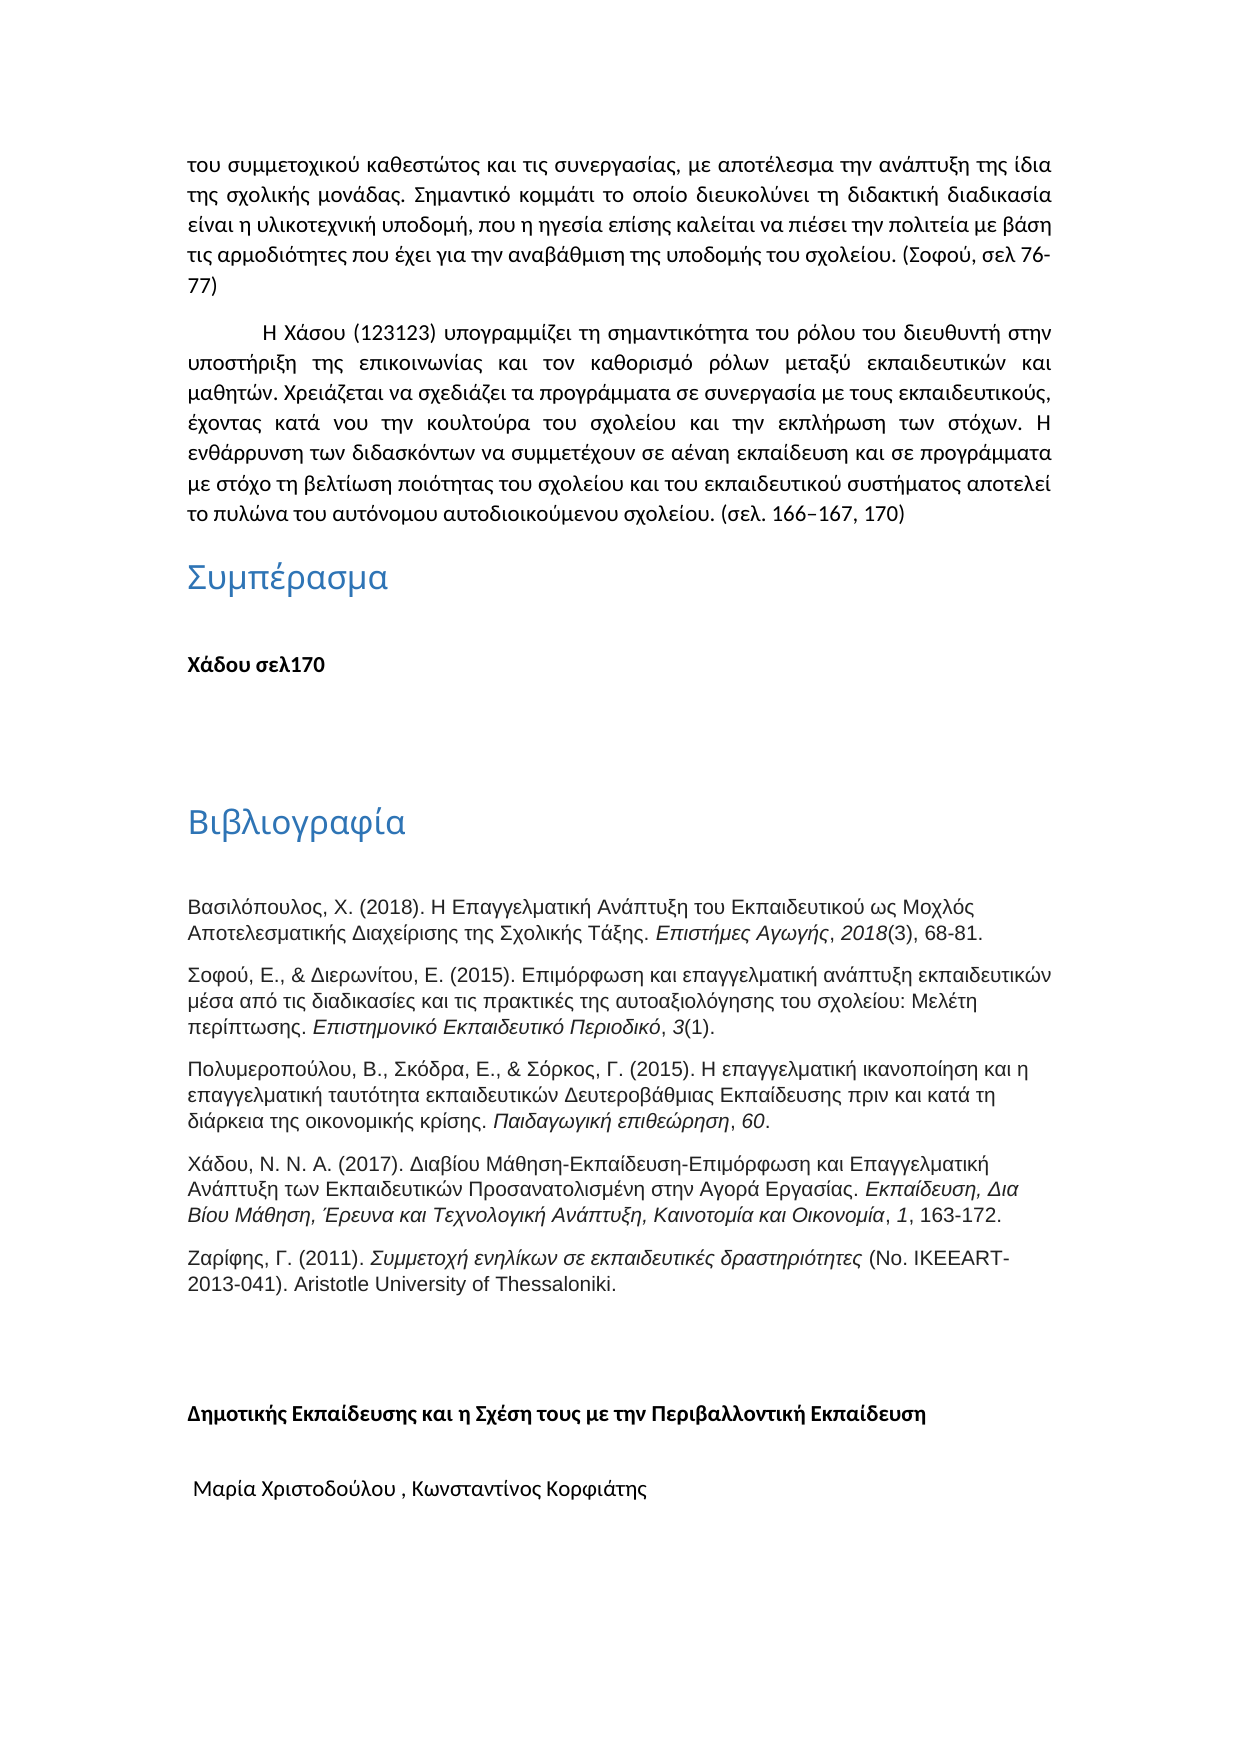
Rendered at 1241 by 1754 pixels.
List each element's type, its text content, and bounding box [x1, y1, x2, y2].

text Βασιλόπουλος, Χ. (2018). Η Επαγγελματική Ανάπτυξη του Εκπαιδευτικού ως Μοχλός Αποτελεσματικής Διαχείρισης της Σχολικής Τάξης. Επιστήμες Αγωγής, 2018(3), 68-81. [187, 895, 1053, 944]
text Δημοτικής Εκπαίδευσης και η Σχέση τους με την Περιβαλλοντική Εκπαίδευση [187, 1399, 1053, 1427]
text Μαρία Χριστοδούλου , Κωνσταντίνος Κορφιάτης [187, 1474, 1053, 1503]
text Σοφού, Ε., & Διερωνίτου, Ε. (2015). Επιμόρφωση και επαγγελματική ανάπτυξη εκπαιδευτικών μέσα από τις διαδικασίες και τις πρακτικές της αυτοαξιολόγησης του σχολείου: Μελέτη περίπτωσης. Επιστημονικό Εκπαιδευτικό Περιοδικό, 3(1). [187, 963, 1053, 1039]
text Η Χάσου (123123) υπογραμμίζει τη σημαντικότητα του ρόλου του διευθυντή στην υποστήριξη της επικοινωνίας και τον καθορισμό ρόλων μεταξύ εκπαιδευτικών και μαθητών. Χρειάζεται να σχεδιάζει τα προγράμματα σε συνεργασία με τους εκπαιδευτικούς, έχοντας κατά νου την κουλτούρα του σχολείου και την εκπλήρωση των στόχων. Η ενθάρρυνση των διδασκόντων να συμμετέχουν σε αέναη εκπαίδευση και σε προγράμματα με στόχο τη βελτίωση ποιότητας του σχολείου και του εκπαιδευτικού συστήματος αποτελεί το πυλώνα του αυτόνομου αυτοδιοικούμενου σχολείου. (σελ. 166–167, 170) [187, 318, 1053, 527]
text Χάδου σελ170 [187, 650, 1053, 678]
text Ζαρίφης, Γ. (2011). Συμμετοχή ενηλίκων σε εκπαιδευτικές δραστηριότητες (No. IKEEART-2013-041). Aristotle University of Thessaloniki. [187, 1246, 1053, 1295]
subtitle Βιβλιογραφία [187, 799, 1053, 844]
text Πολυμεροπούλου, Β., Σκόδρα, Ε., & Σόρκος, Γ. (2015). Η επαγγελματική ικανοποίηση και η επαγγελματική ταυτότητα εκπαιδευτικών Δευτεροβάθμιας Εκπαίδευσης πριν και κατά τη διάρκεια της οικονομικής κρίσης. Παιδαγωγική επιθεώρηση, 60. [187, 1057, 1053, 1133]
text Χάδου, Ν. N. Α. (2017). Διαβίου Μάθηση-Εκπαίδευση-Επιμόρφωση και Επαγγελματική Ανάπτυξη των Εκπαιδευτικών Προσανατολισμένη στην Αγορά Εργασίας. Εκπαίδευση, Δια Βίου Μάθηση, Έρευνα και Τεχνολογική Ανάπτυξη, Καινοτομία και Οικονομία, 1, 163-172. [187, 1151, 1053, 1227]
subtitle Συμπέρασμα [187, 554, 1053, 599]
